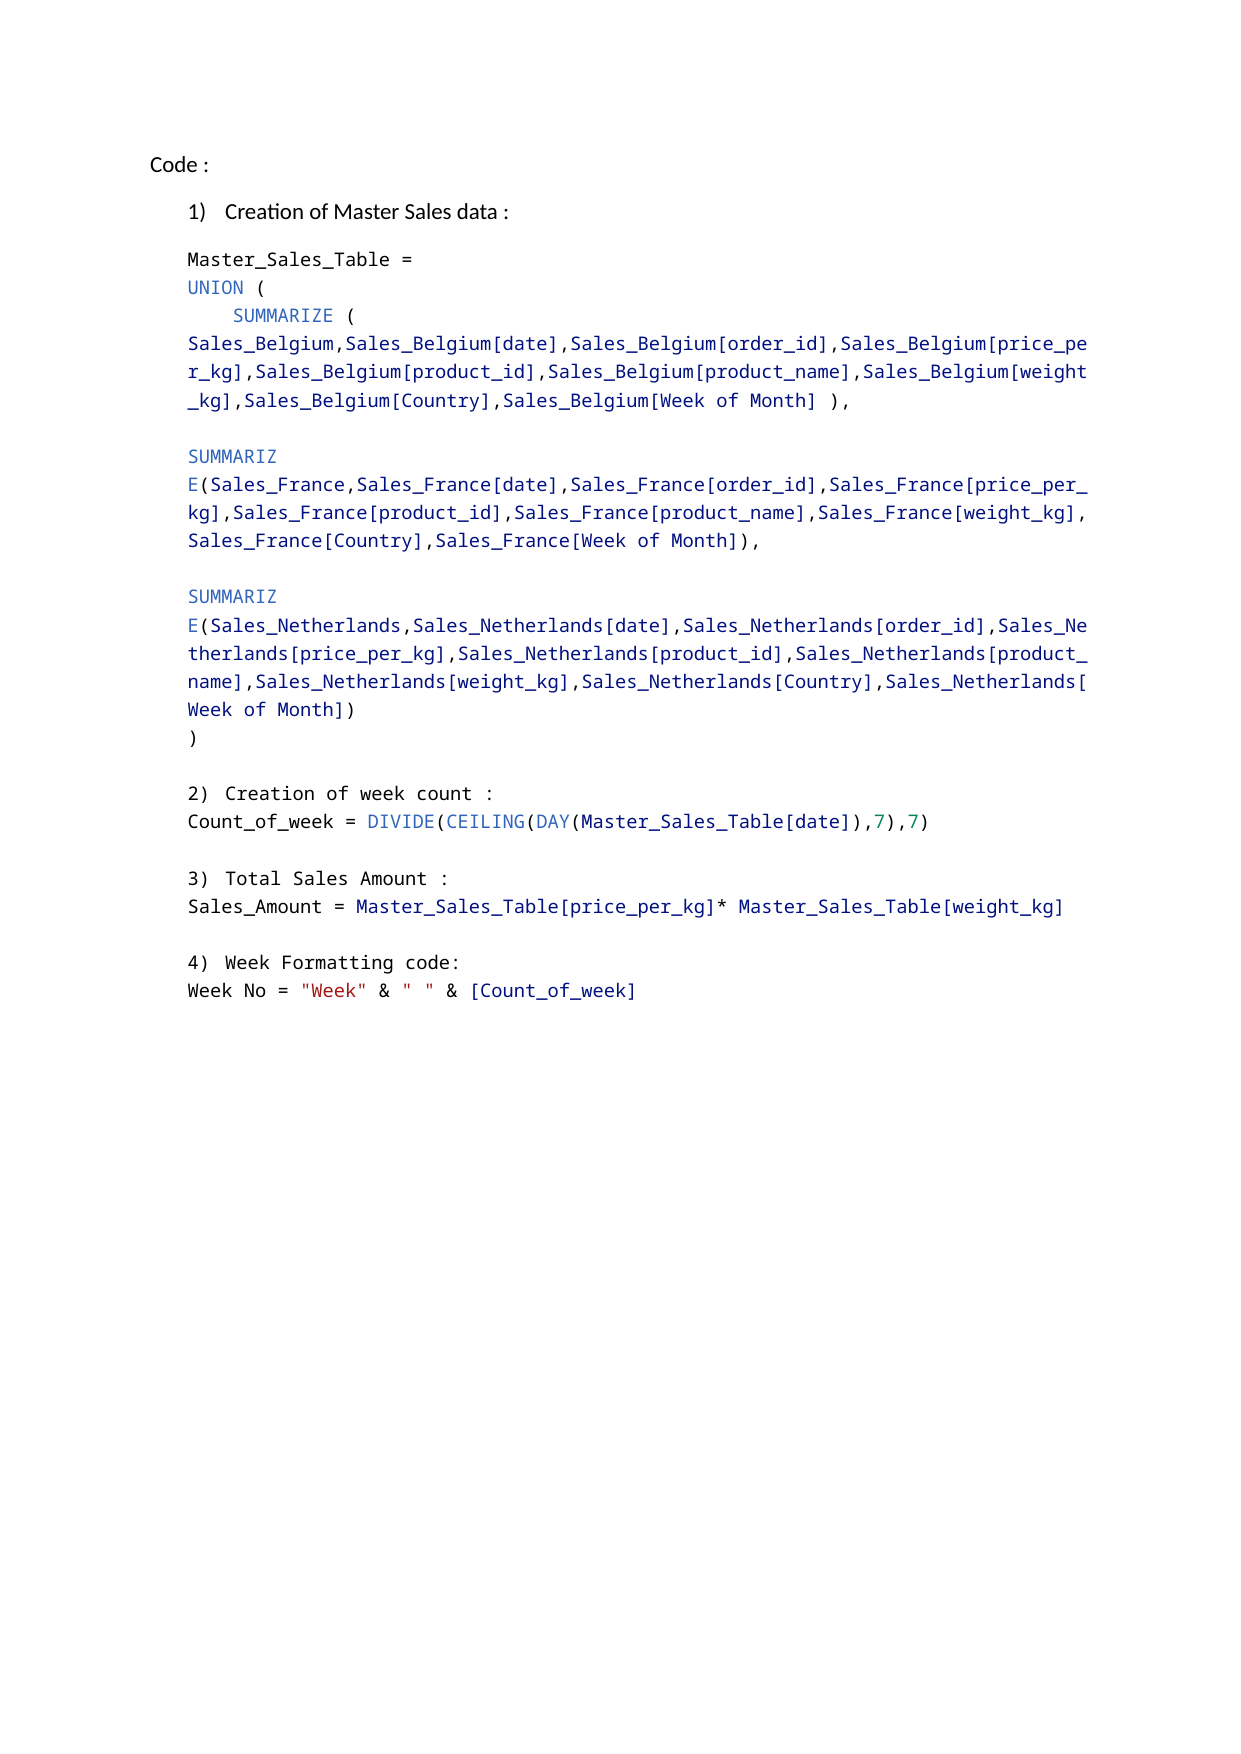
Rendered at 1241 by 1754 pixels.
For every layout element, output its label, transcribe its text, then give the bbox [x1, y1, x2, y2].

text Master_Sales_Table = [187, 244, 1090, 272]
list Week Formatting code: [187, 947, 1090, 975]
text SUMMARIZE(Sales_France,Sales_France[date],Sales_France[order_id],Sales_France[price_per_kg],Sales_France[product_id],Sales_France[product_name],Sales_France[weight_kg],Sales_France[Country],Sales_France[Week of Month]), [187, 412, 1090, 553]
text UNION ( [187, 272, 1090, 300]
list Creation of Master Sales data : [187, 197, 1090, 225]
text Code : [150, 150, 1090, 178]
text Count_of_week = DIVIDE(CEILING(DAY(Master_Sales_Table[date]),7),7) [187, 806, 1090, 834]
text ) [187, 722, 1090, 750]
text Week No = "Week" & " " & [Count_of_week] [187, 975, 1090, 1003]
list Total Sales Amount : [187, 862, 1090, 891]
list Creation of week count : [187, 778, 1090, 806]
text SUMMARIZE(Sales_Netherlands,Sales_Netherlands[date],Sales_Netherlands[order_id],Sales_Netherlands[price_per_kg],Sales_Netherlands[product_id],Sales_Netherlands[product_name],Sales_Netherlands[weight_kg],Sales_Netherlands[Country],Sales_Netherlands[Week of Month]) [187, 553, 1090, 722]
text Sales_Amount = Master_Sales_Table[price_per_kg]* Master_Sales_Table[weight_kg] [187, 891, 1090, 919]
text SUMMARIZE ( Sales_Belgium,Sales_Belgium[date],Sales_Belgium[order_id],Sales_Belgium[price_per_kg],Sales_Belgium[product_id],Sales_Belgium[product_name],Sales_Belgium[weight_kg],Sales_Belgium[Country],Sales_Belgium[Week of Month] ), [187, 300, 1090, 412]
